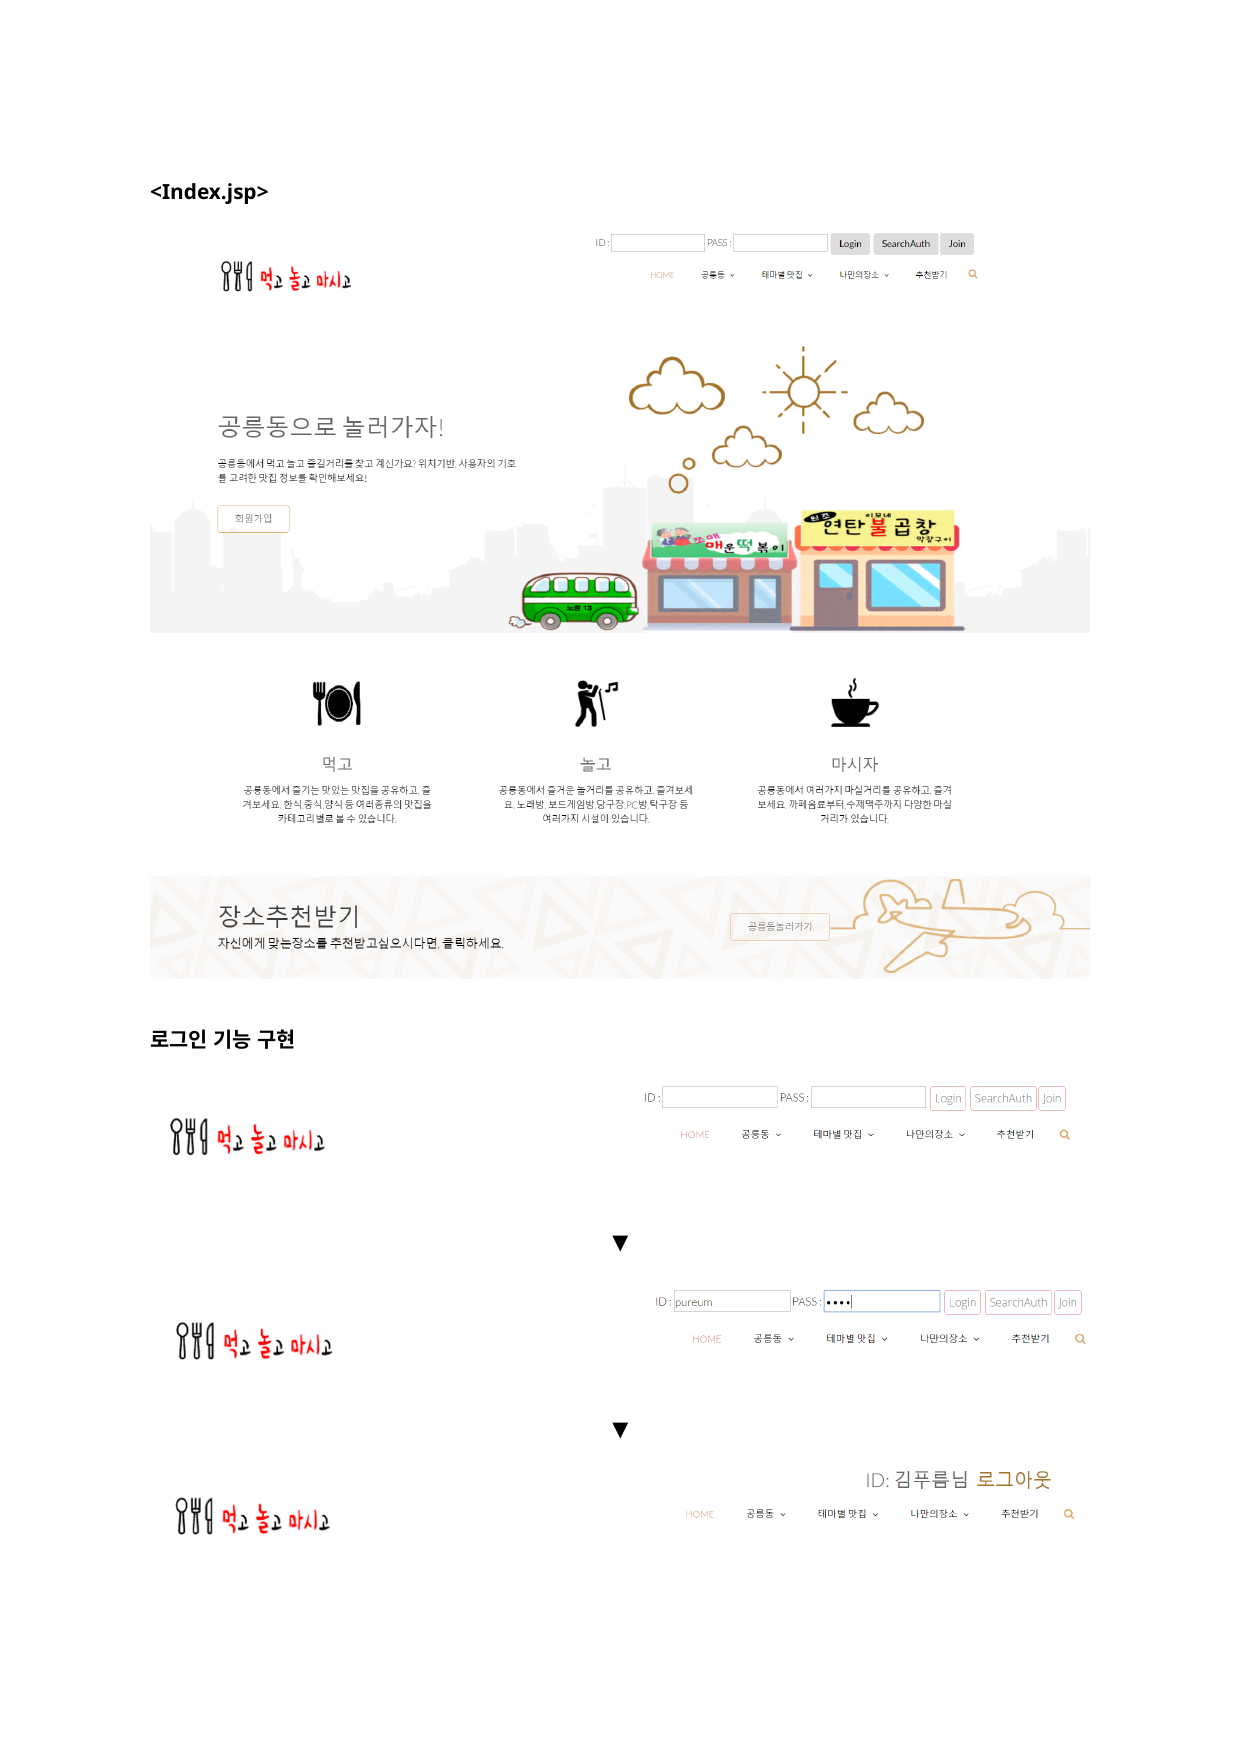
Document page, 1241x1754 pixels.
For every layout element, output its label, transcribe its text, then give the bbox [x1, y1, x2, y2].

picture [150, 224, 1091, 1021]
text ▼ [150, 1414, 1090, 1443]
text <Index.jsp> [150, 177, 1090, 206]
text ▼ [150, 1227, 1090, 1255]
text 로그인 기능 구현 [150, 1021, 1090, 1053]
picture [150, 1072, 1091, 1208]
picture [150, 1461, 1091, 1566]
picture [150, 1274, 1097, 1396]
